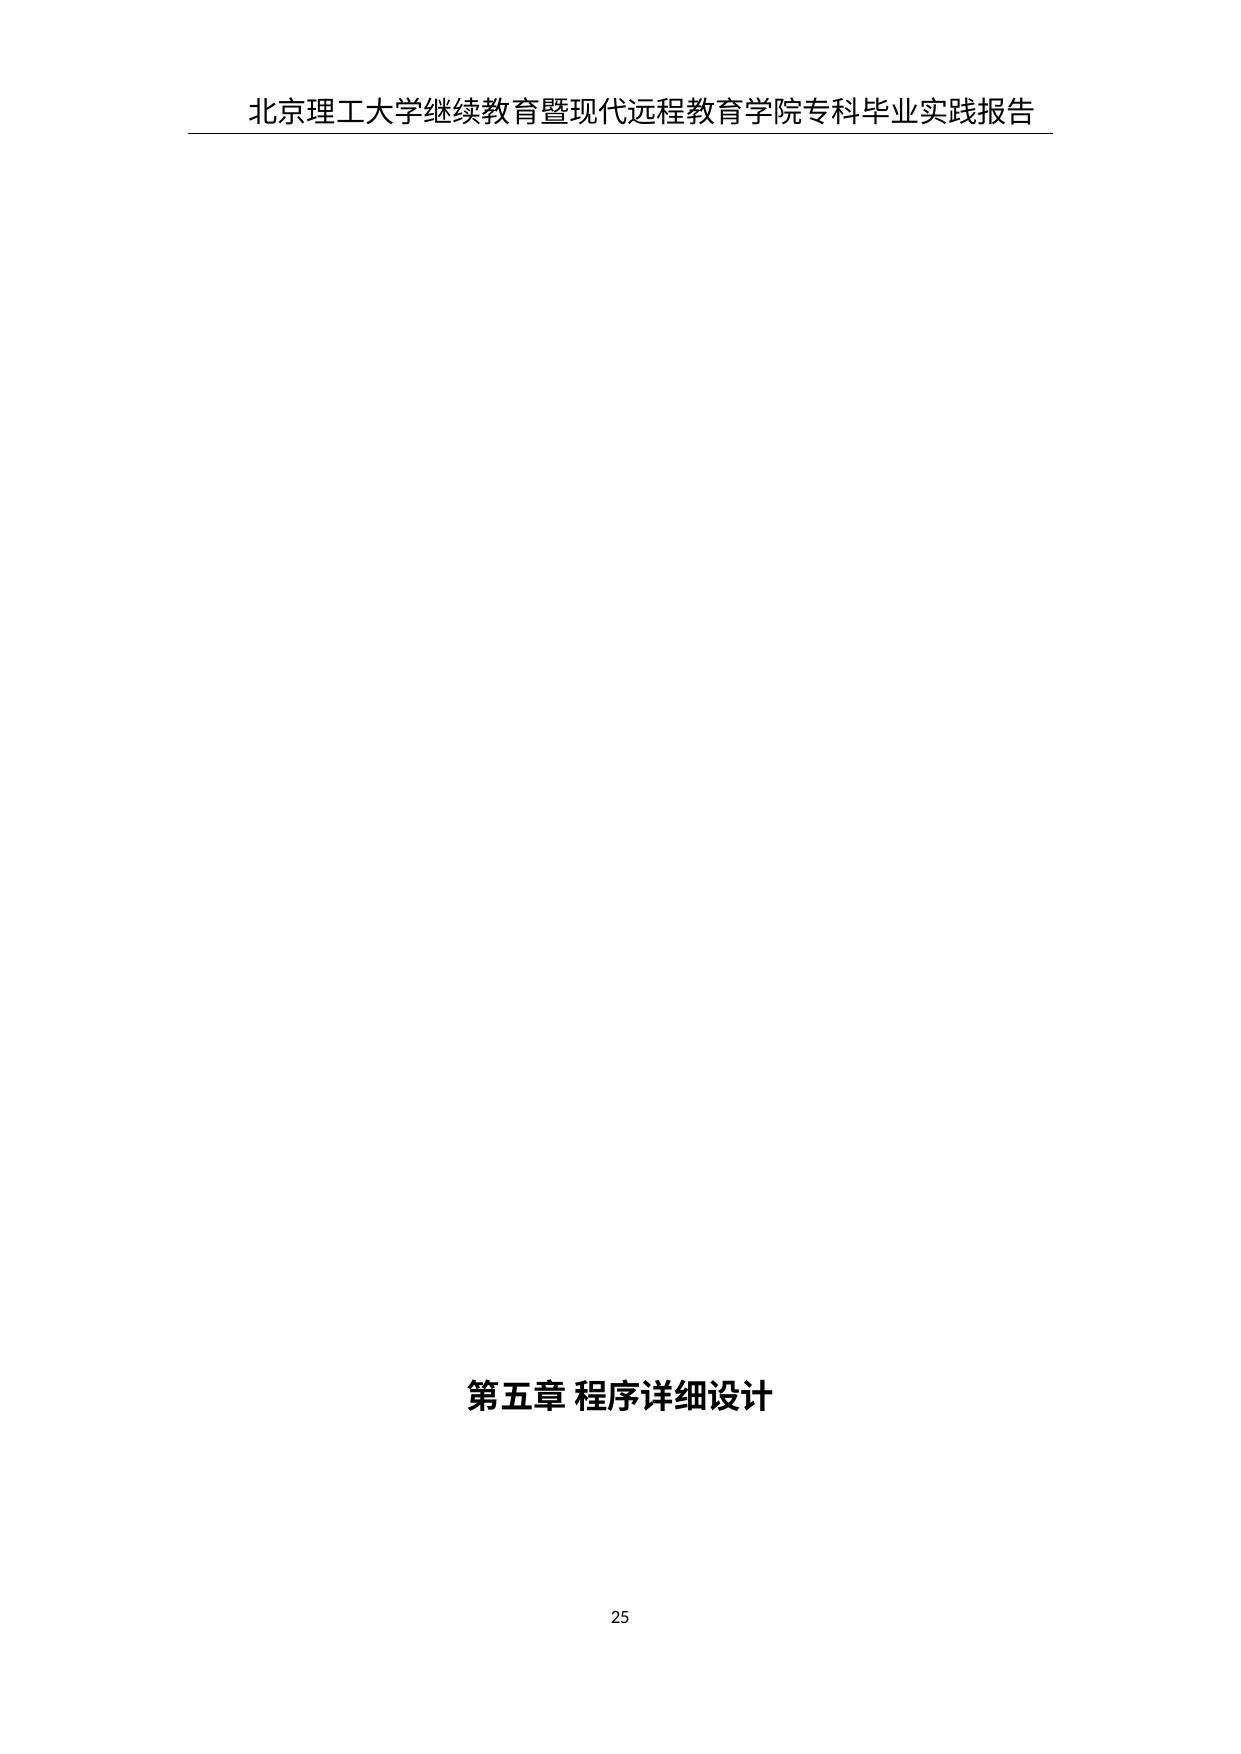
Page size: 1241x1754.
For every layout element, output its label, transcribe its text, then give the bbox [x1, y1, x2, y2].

subtitle 第五章 程序详细设计 [187, 1361, 1053, 1426]
